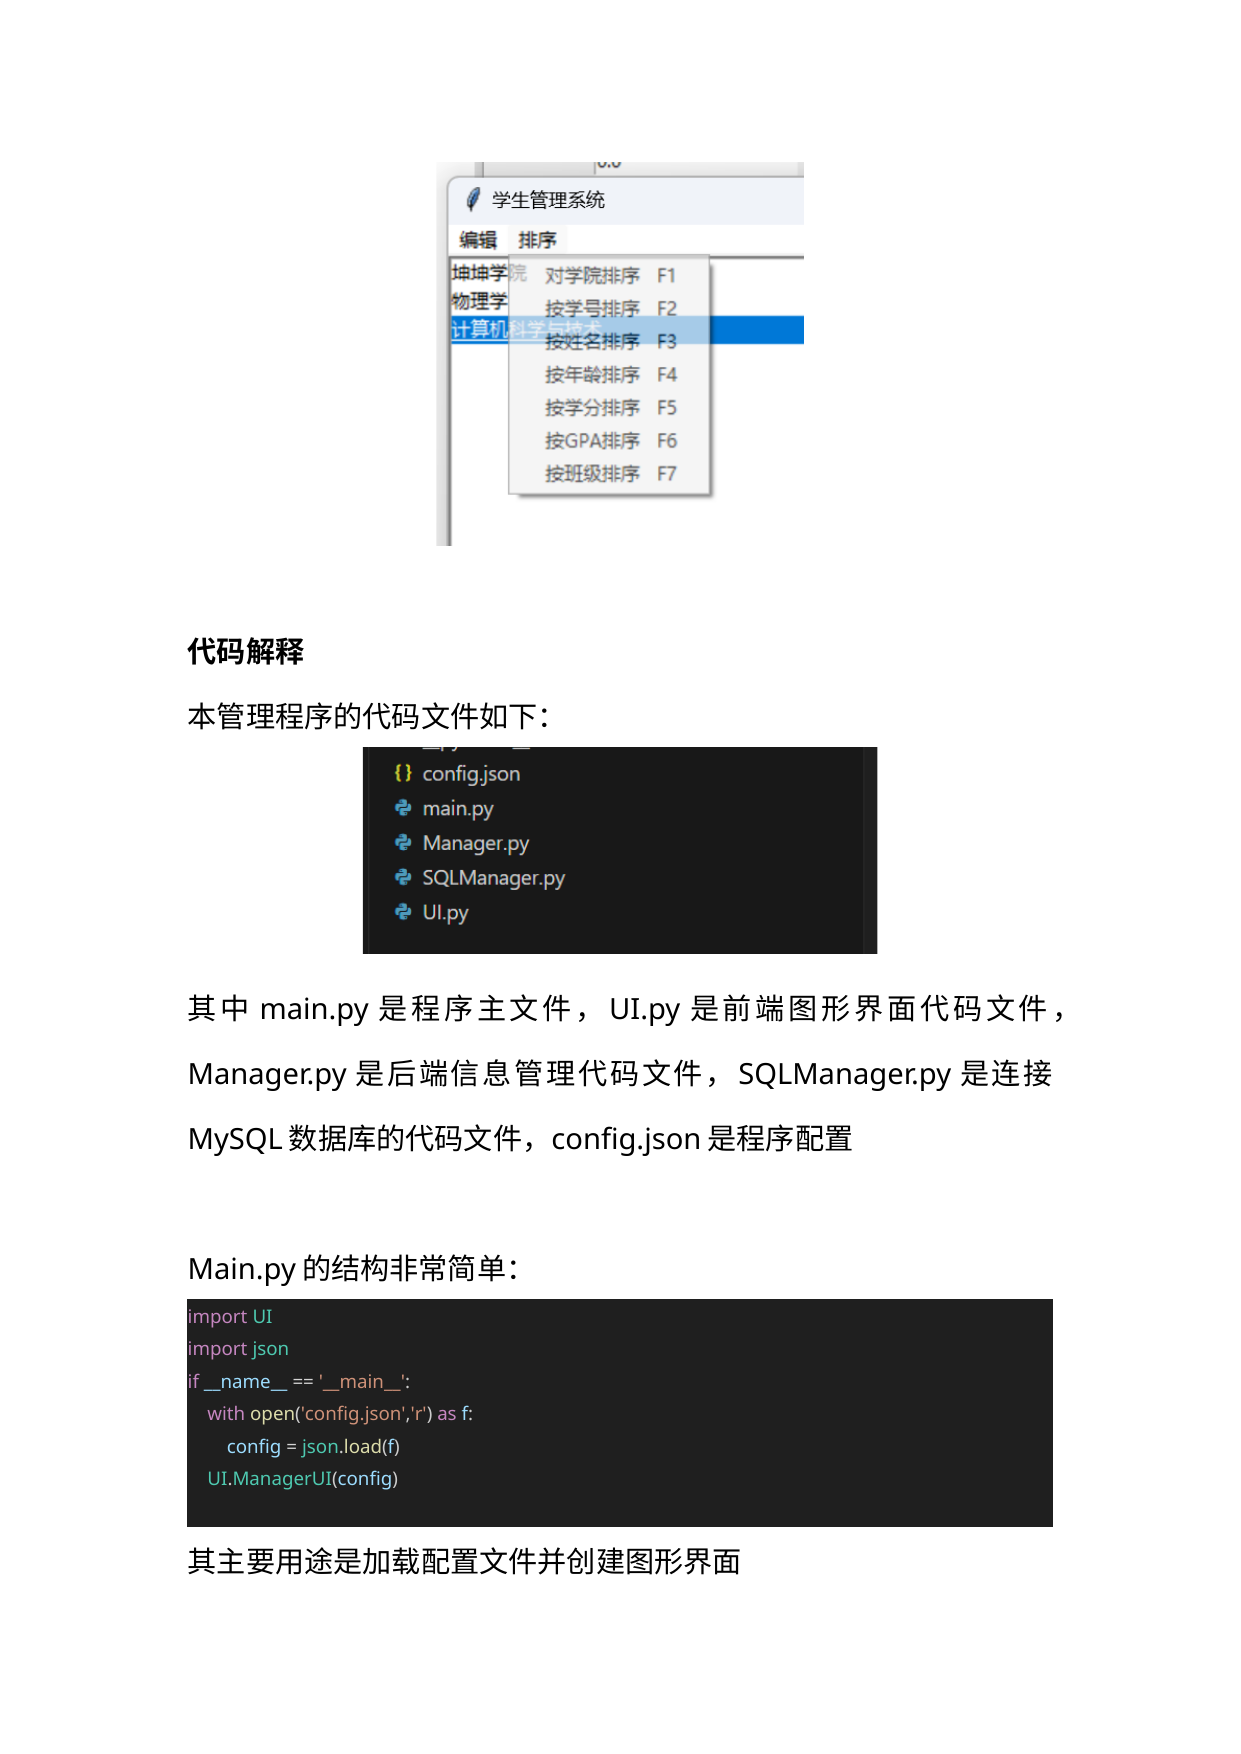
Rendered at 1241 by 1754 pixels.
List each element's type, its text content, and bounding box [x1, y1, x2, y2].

text import json [187, 1332, 1053, 1364]
text if __name__ == '__main__': [187, 1364, 1053, 1397]
text UI.ManagerUI(config) [187, 1462, 1053, 1494]
text 本管理程序的代码文件如下： [187, 682, 1053, 747]
picture [436, 162, 804, 546]
picture [362, 747, 878, 954]
text Main.py的结构非常简单： [187, 1234, 1053, 1299]
text 其主要用途是加载配置文件并创建图形界面 [187, 1527, 1053, 1592]
text 代码解释 [187, 617, 1053, 682]
text config = json.load(f) [187, 1429, 1053, 1462]
text with open('config.json','r') as f: [187, 1397, 1053, 1429]
text 其中main.py是程序主文件，UI.py是前端图形界面代码文件，Manager.py是后端信息管理代码文件，SQLManager.py是连接MySQL数据库的代码文件，config.json是程序配置 [187, 974, 1053, 1169]
text import UI [187, 1299, 1053, 1332]
